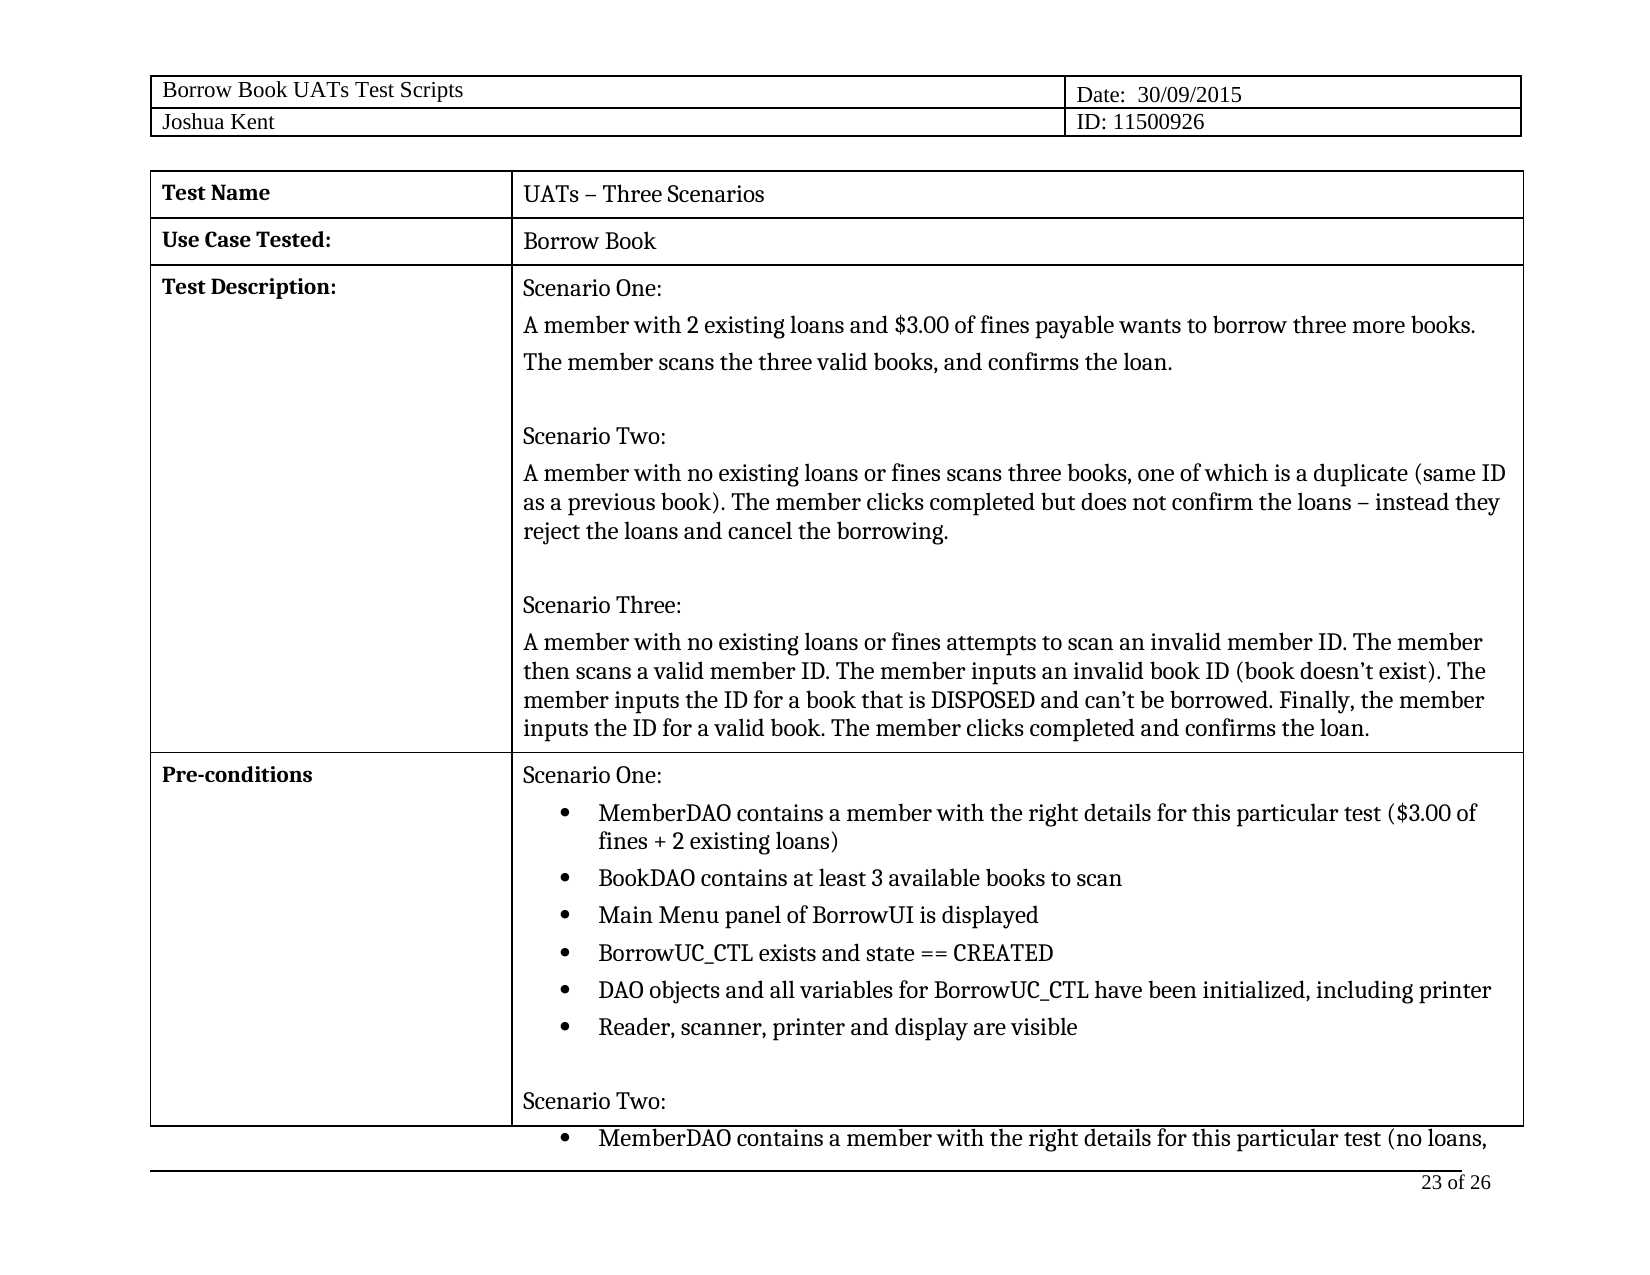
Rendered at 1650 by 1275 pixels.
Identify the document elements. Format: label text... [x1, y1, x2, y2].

table_cell Use Case Tested: [151, 219, 511, 264]
table_header UATs – Three Scenarios [513, 172, 1523, 217]
table_cell Test Description: [151, 266, 511, 751]
table_cell Pre-conditions [151, 753, 511, 1125]
table_header Test Name [151, 172, 511, 217]
table_cell Borrow Book [513, 219, 1523, 264]
table_cell Scenario One: A member with 2 existing loans and $3.00 of fines payable wants to borrow three more books. The member scans the three valid books, and confirms the loan. Scenario Two: A member with no existing loans or fines scans three books, one of which is a duplicate (same ID as a previous book). The member clicks completed but does not confirm the loans – instead they reject the loans and cancel the borrowing. Scenario Three: A member with no existing loans or fines attempts to scan an invalid member ID. The member then scans a valid member ID. The member inputs an invalid book ID (book doesn’t exist). The member inputs the ID for a book that is DISPOSED and can’t be borrowed. Finally, the member inputs the ID for a valid book. The member clicks completed and confirms the loan. [513, 266, 1523, 751]
table_cell Scenario One: MemberDAO contains a member with the right details for this particular test ($3.00 of fines + 2 existing loans) BookDAO contains at least 3 available books to scan Main Menu panel of BorrowUI is displayed BorrowUC_CTL exists and state == CREATED DAO objects and all variables for BorrowUC_CTL have been initialized, including printer Reader, scanner, printer and display are visible Scenario Two: MemberDAO contains a member with the right details for this particular test (no loans, no fines) BookDAO contains at least 2 available books to scan Main Menu panel of BorrowUI is displayed BorrowUC_CTL exists and state == CREATED DAO objects and all variables for BorrowUC_CTL have been initialized, including printer Reader, scanner, printer and display are visible Scenario Three: MemberDAO contains a member with the right details for this particular test (no loans, no fines) BookDAO contains at least 2 available books to scan. One of these books must be in the DISPOSED state. Main Menu panel of BorrowUI is displayed BorrowUC_CTL exists and state == CREATED DAO objects and all variables for BorrowUC_CTL have been initialized, including printer Reader, scanner, printer and display are visible [513, 753, 1523, 1125]
